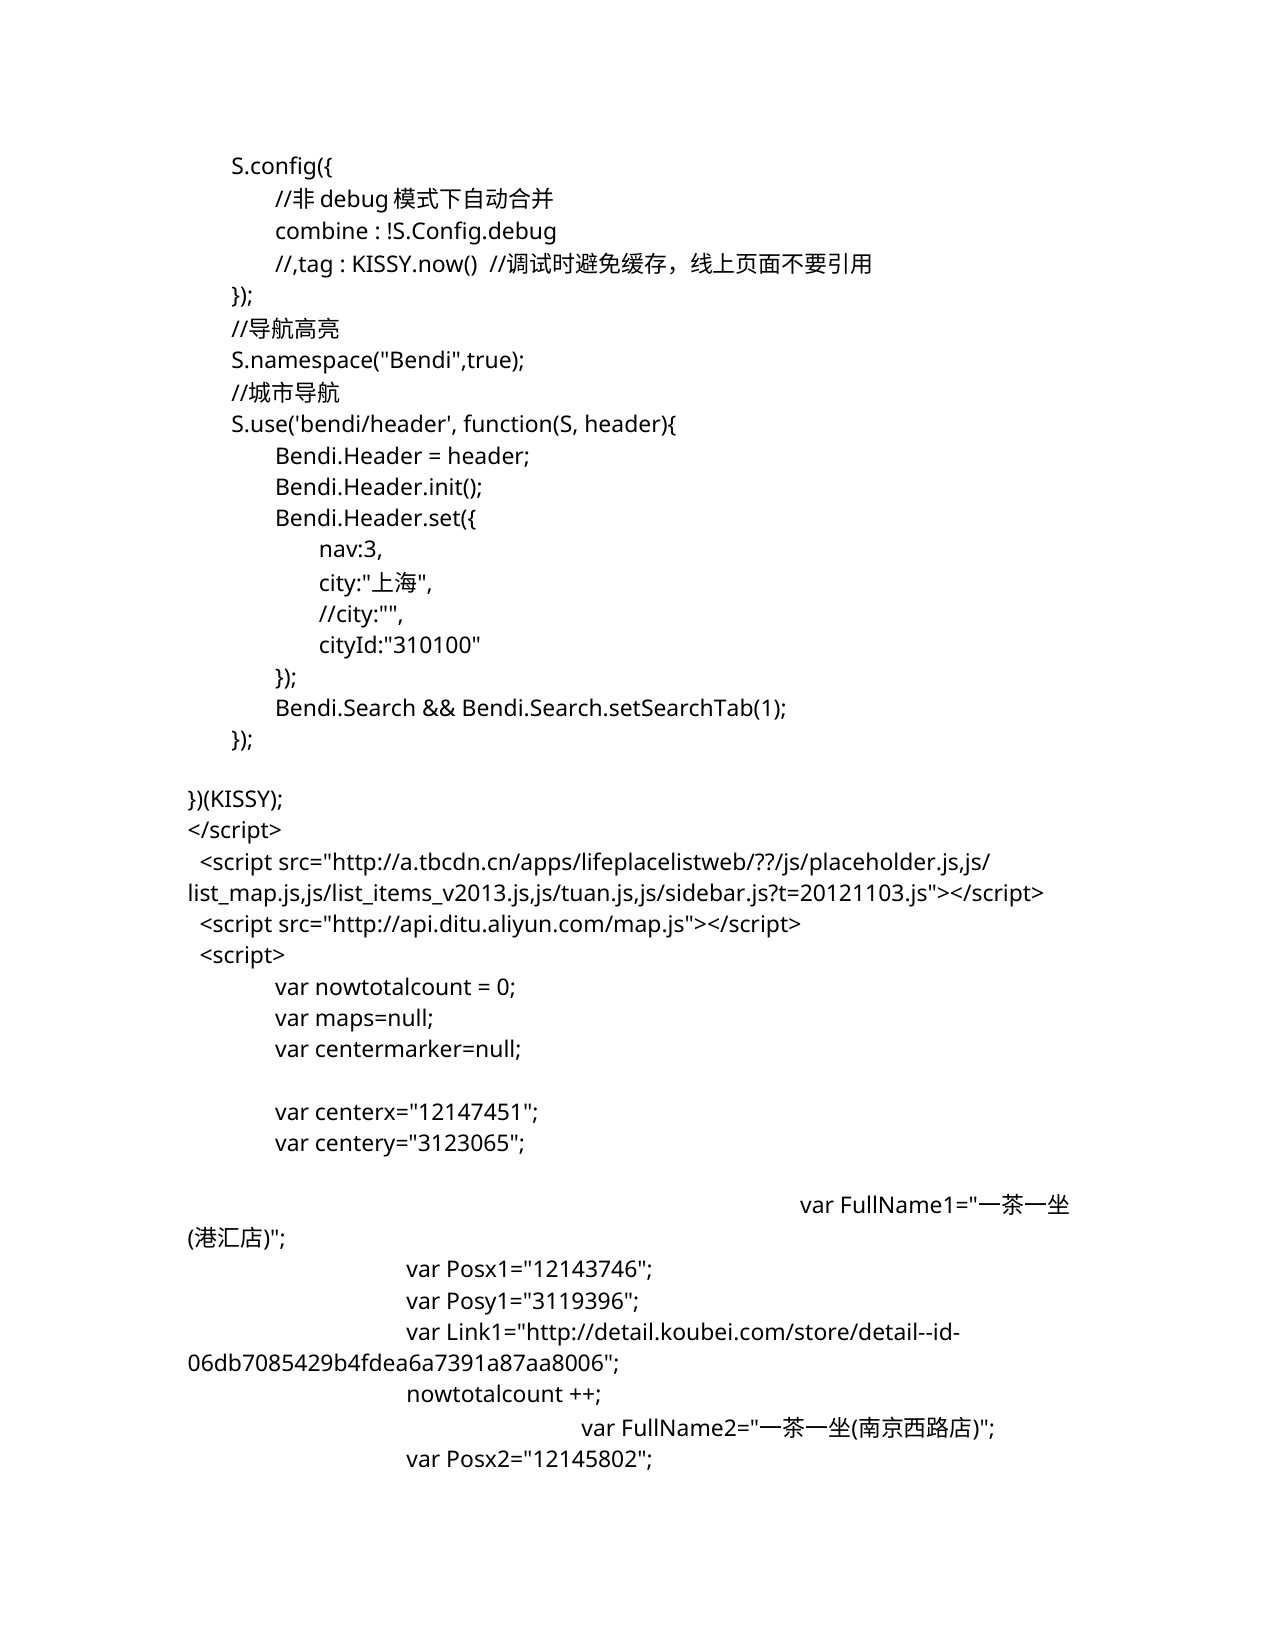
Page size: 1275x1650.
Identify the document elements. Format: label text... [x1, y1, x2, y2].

text var Posx2="12145802"; [187, 1443, 1087, 1474]
text Bendi.Header.init(); [187, 471, 1087, 502]
text }); [187, 279, 1087, 310]
text S.namespace("Bendi",true); [187, 344, 1087, 375]
text var Posx1="12143746"; [187, 1253, 1087, 1284]
text //非debug模式下自动合并 [187, 181, 1087, 214]
text Bendi.Header = header; [187, 439, 1087, 471]
text //,tag : KISSY.now() //调试时避免缓存，线上页面不要引用 [187, 246, 1087, 279]
text <script> [187, 939, 1087, 970]
text Bendi.Search && Bendi.Search.setSearchTab(1); [187, 692, 1087, 723]
text //city:"", [187, 598, 1087, 629]
text var centermarker=null; [187, 1033, 1087, 1064]
text nowtotalcount ++; [187, 1378, 1087, 1409]
text var nowtotalcount = 0; [187, 970, 1087, 1002]
text combine : !S.Config.debug [187, 214, 1087, 246]
text var centerx="12147451"; [187, 1095, 1087, 1127]
text city:"上海", [187, 564, 1087, 598]
text }); [187, 723, 1087, 754]
text var Posy1="3119396"; [187, 1284, 1087, 1316]
text //城市导航 [187, 375, 1087, 408]
text var centery="3123065"; [187, 1127, 1087, 1158]
text <script src="http://api.ditu.aliyun.com/map.js"></script> [187, 908, 1087, 939]
text </script> [187, 814, 1087, 845]
text <script src="http://a.tbcdn.cn/apps/lifeplacelistweb/??/js/placeholder.js,js/list_map.js,js/list_items_v2013.js,js/tuan.js,js/sidebar.js?t=20121103.js"></script> [187, 845, 1087, 908]
text Bendi.Header.set({ [187, 502, 1087, 533]
text var FullName1="一茶一坐(港汇店)"; [187, 1187, 1087, 1253]
text var FullName2="一茶一坐(南京西路店)"; [187, 1409, 1087, 1443]
text var maps=null; [187, 1002, 1087, 1033]
text }); [187, 660, 1087, 692]
text S.config({ [187, 150, 1087, 181]
text })(KISSY); [187, 783, 1087, 814]
text nav:3, [187, 533, 1087, 564]
text cityId:"310100" [187, 629, 1087, 660]
text var Link1="http://detail.koubei.com/store/detail--id-06db7085429b4fdea6a7391a87aa8006"; [187, 1316, 1087, 1378]
text //导航高亮 [187, 310, 1087, 344]
text S.use('bendi/header', function(S, header){ [187, 408, 1087, 439]
